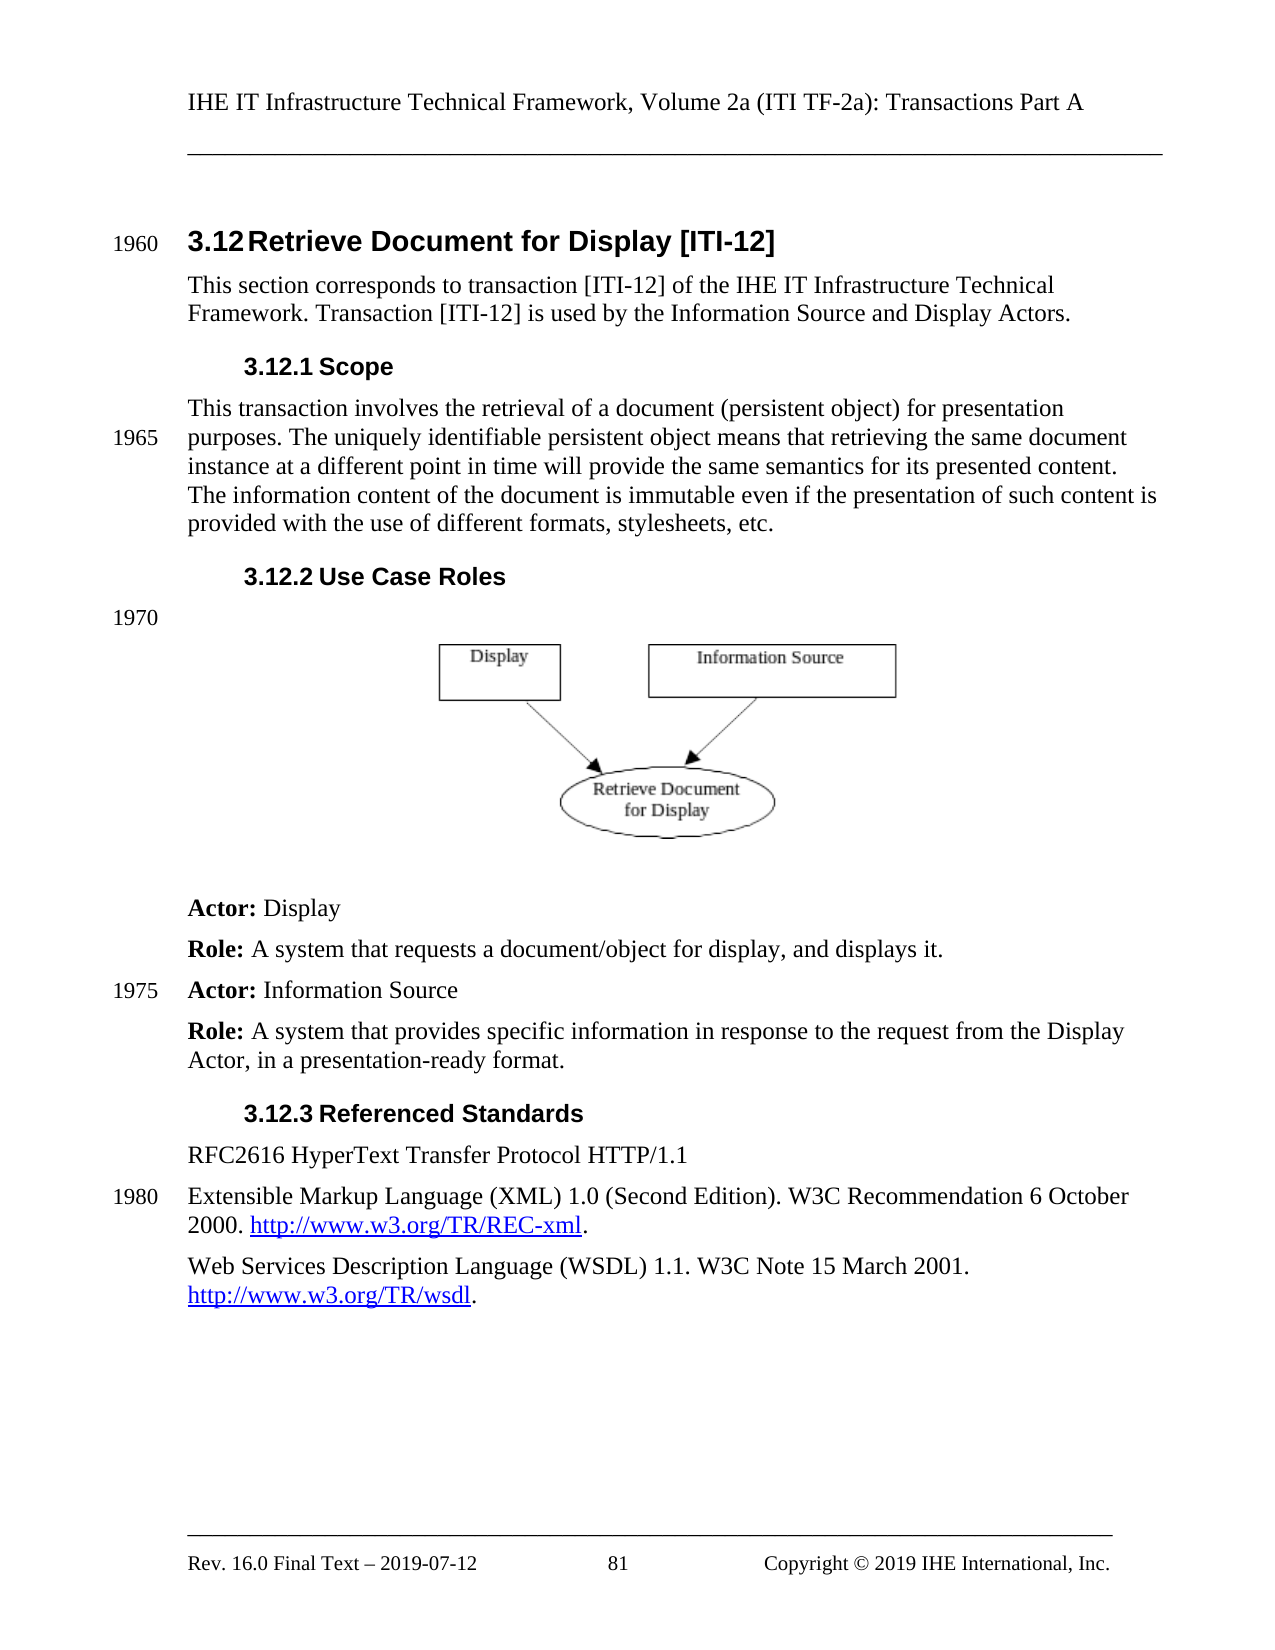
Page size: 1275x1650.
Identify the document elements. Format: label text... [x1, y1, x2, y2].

subtitle Scope [244, 352, 1162, 381]
text Actor: Information Source [187, 975, 1162, 1004]
text This section corresponds to transaction [ITI-12] of the IHE IT Infrastructure Technical Framework. Transaction [ITI-12] is used by the Information Source and Display Actors. [187, 270, 1162, 327]
text Actor: Display [187, 893, 1162, 921]
text Role: A system that requests a document/object for display, and displays it. [187, 934, 1162, 963]
text Web Services Description Language (WSDL) 1.1. W3C Note 15 March 2001. http://www.w3.org/TR/wsdl. [187, 1251, 1162, 1309]
text RFC2616 HyperText Transfer Protocol HTTP/1.1 [187, 1140, 1162, 1169]
text Extensible Markup Language (XML) 1.0 (Second Edition). W3C Recommendation 6 October 2000. http://www.w3.org/TR/REC-xml. [187, 1181, 1162, 1239]
subtitle Referenced Standards [244, 1099, 1162, 1128]
subtitle Use Case Roles [244, 562, 1162, 591]
subtitle Retrieve Document for Display [ITI-12] [187, 224, 1162, 257]
text Role: A system that provides specific information in response to the request from the Display Actor, in a presentation-ready format. [187, 1016, 1162, 1074]
text This transaction involves the retrieval of a document (persistent object) for presentation purposes. The uniquely identifiable persistent object means that retrieving the same document instance at a different point in time will provide the same semantics for its presented content. The information content of the document is immutable even if the presentation of such content is provided with the use of different formats, stylesheets, etc. [187, 393, 1162, 537]
